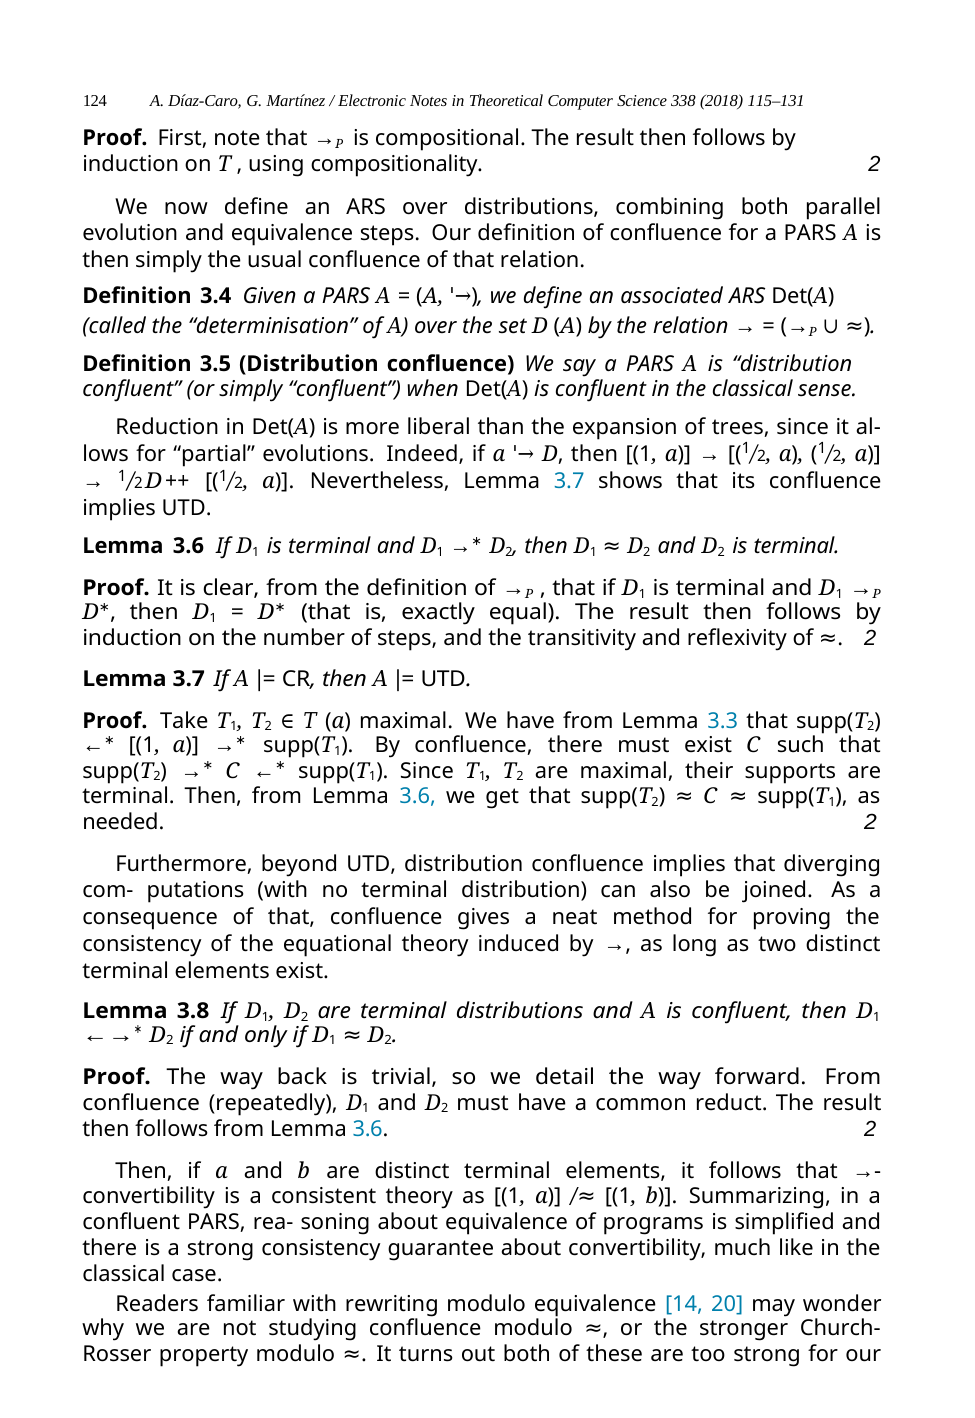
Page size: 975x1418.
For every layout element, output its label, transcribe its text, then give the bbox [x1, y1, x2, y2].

text Reduction in Det(A) is more liberal than the expansion of trees, since it al- lows for “partial” evolutions. Indeed, if a '→ D, then [(1, a)] → [(1/2, a), (1/2, a)] → 1/2D++ [(1/2, a)]. Nevertheless, Lemma 3.7 shows that its confluence implies UTD. [82, 413, 881, 521]
text Furthermore, beyond UTD, distribution confluence implies that diverging com- putations (with no terminal distribution) can also be joined. As a consequence of that, confluence gives a neat method for proving the consistency of the equational theory induced by →, as long as two distinct terminal elements exist. [82, 850, 881, 984]
text Definition 3.4 Given a PARS A = (A, '→), we define an associated ARS Det(A) [82, 281, 904, 310]
text Lemma 3.6 If D1 is terminal and D1 →∗ D2, then D1 ≈ D2 and D2 is terminal. [82, 531, 904, 560]
text (called the “determinisation” of A) over the set D (A) by the relation → = (→P ∪ ≈). [82, 310, 904, 340]
text Then, if a and b are distinct terminal elements, it follows that →-convertibility is a consistent theory as [(1, a)] /≈ [(1, b)]. Summarizing, in a confluent PARS, rea- soning about equivalence of programs is simplified and there is a strong consistency guarantee about convertibility, much like in the classical case. [82, 1158, 881, 1288]
text Lemma 3.7 If A |= CR, then A |= UTD. [82, 662, 904, 692]
text Proof. It is clear, from the definition of →P , that if D1 is terminal and D1 →P D∗, then D1 = D∗ (that is, exactly equal). The result then follows by induction on the number of steps, and the transitivity and reflexivity of ≈. 2 [82, 575, 881, 651]
text Definition 3.5 (Distribution confluence) We say a PARS A is “distribution confluent” (or simply “confluent”) when Det(A) is confluent in the classical sense. [82, 349, 904, 403]
text Proof. First, note that →P is compositional. The result then follows by induction on T , using compositionality. 2 [82, 124, 881, 178]
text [82, 1291, 881, 1368]
text We now define an ARS over distributions, combining both parallel evolution and equivalence steps. Our definition of confluence for a PARS A is then simply the usual confluence of that relation. [82, 193, 881, 273]
text Lemma 3.8 If D1, D2 are terminal distributions and A is confluent, then D1 ←→∗ D2 if and only if D1 ≈ D2. [82, 999, 880, 1048]
text Proof. The way back is trivial, so we detail the way forward. From confluence (repeatedly), D1 and D2 must have a common reduct. The result then follows from Lemma 3.6. 2 [82, 1064, 881, 1143]
text Proof. Take T1, T2 ∈ T (a) maximal. We have from Lemma 3.3 that supp(T2) ←∗ [(1, a)] →∗ supp(T1). By confluence, there must exist C such that supp(T2) →∗ C ←∗ supp(T1). Since T1, T2 are maximal, their supports are terminal. Then, from Lemma 3.6, we get that supp(T2) ≈ C ≈ supp(T1), as needed. 2 [82, 708, 881, 836]
